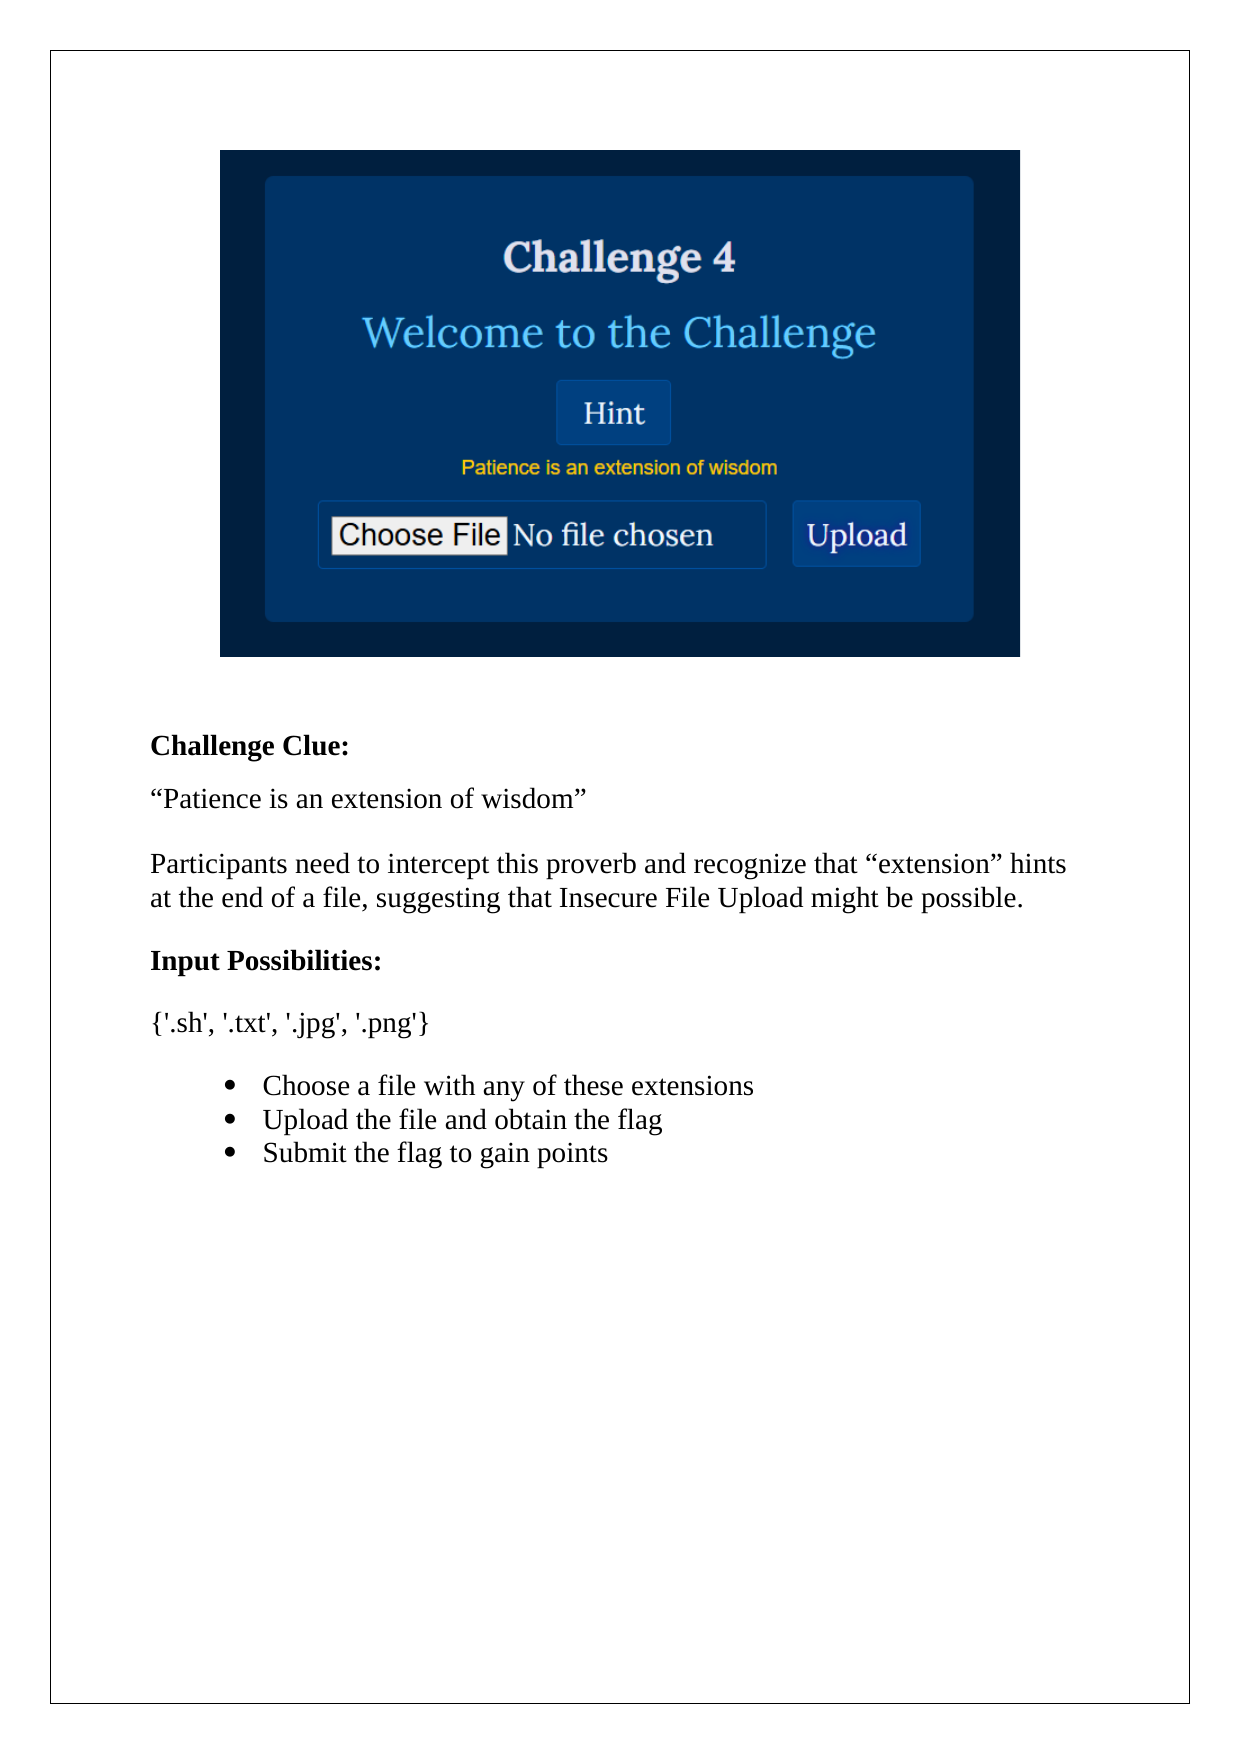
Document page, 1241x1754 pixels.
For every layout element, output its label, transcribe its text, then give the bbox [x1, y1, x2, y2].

list Choose a file with any of these extensions [225, 1068, 1090, 1102]
text {'.sh', '.txt', '.jpg', '.png'} [150, 1006, 1090, 1039]
text Input Possibilities: [150, 943, 1090, 976]
picture [220, 150, 1020, 657]
list Submit the flag to gain points [225, 1136, 1090, 1169]
text Challenge Clue: [150, 728, 1090, 762]
text Participants need to intercept this proverb and recognize that “extension” hints at the end of a file, suggesting that Insecure File Upload might be possible. [150, 847, 1090, 914]
text “Patience is an extension of wisdom” [150, 781, 1090, 815]
list Upload the file and obtain the flag [225, 1102, 1090, 1136]
